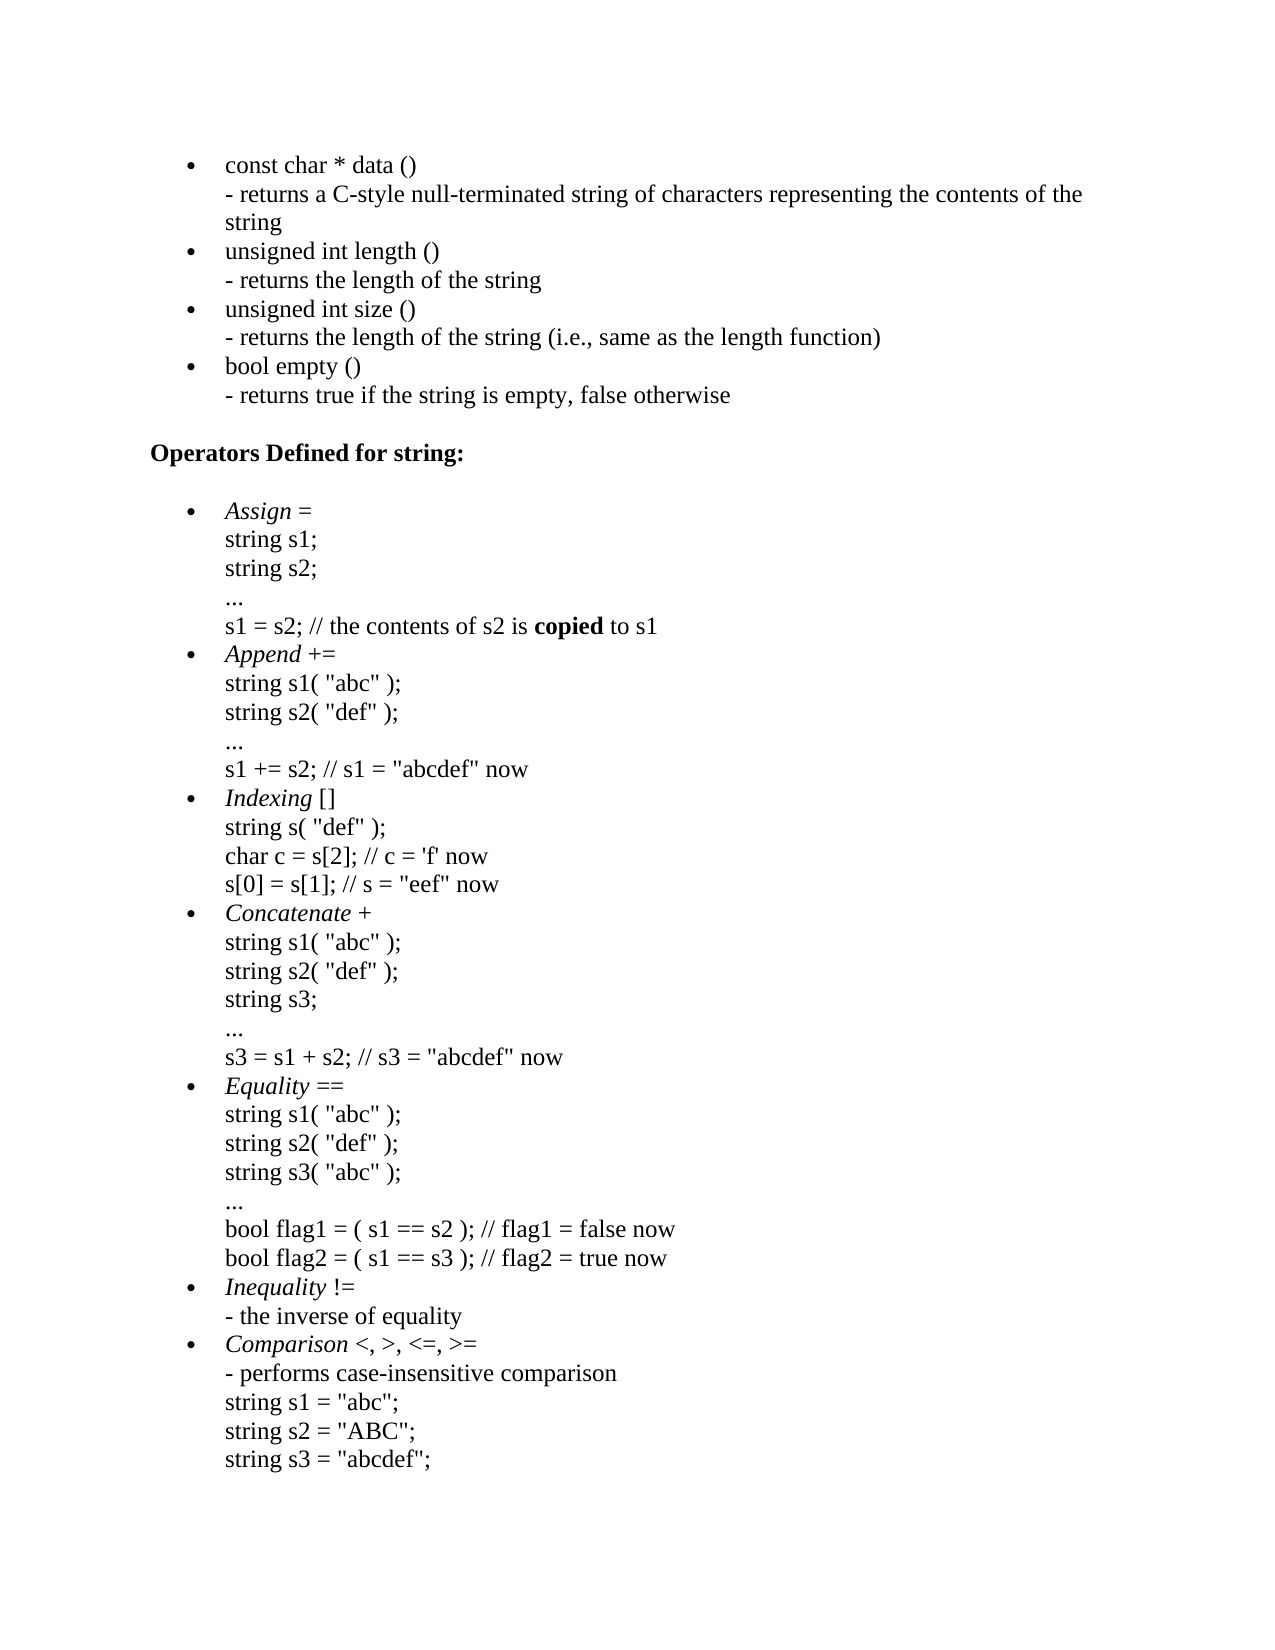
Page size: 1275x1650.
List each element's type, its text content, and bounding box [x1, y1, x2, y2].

text Operators Defined for string: [150, 438, 1125, 467]
list bool empty () - returns true if the string is empty, false otherwise [187, 351, 1125, 409]
list Indexing [] string s( "def" ); char c = s[2]; // c = 'f' now s[0] = s[1]; // s = "eef" now [187, 783, 1125, 898]
list Concatenate + string s1( "abc" ); string s2( "def" ); string s3; ... s3 = s1 + s2; // s3 = "abcdef" now [187, 898, 1125, 1071]
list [187, 1329, 1125, 1473]
list const char * data () - returns a C-style null-terminated string of characters representing the contents of the string [187, 150, 1125, 236]
list Inequality != - the inverse of equality [187, 1272, 1125, 1329]
list Append += string s1( "abc" ); string s2( "def" ); ... s1 += s2; // s1 = "abcdef" now [187, 639, 1125, 783]
list Equality == string s1( "abc" ); string s2( "def" ); string s3( "abc" ); ... bool flag1 = ( s1 == s2 ); // flag1 = false now bool flag2 = ( s1 == s3 ); // flag2 = true now [187, 1071, 1125, 1272]
list unsigned int size () - returns the length of the string (i.e., same as the length function) [187, 294, 1125, 351]
list Assign = string s1; string s2; ... s1 = s2; // the contents of s2 is copied to s1 [187, 496, 1125, 639]
list unsigned int length () - returns the length of the string [187, 236, 1125, 294]
